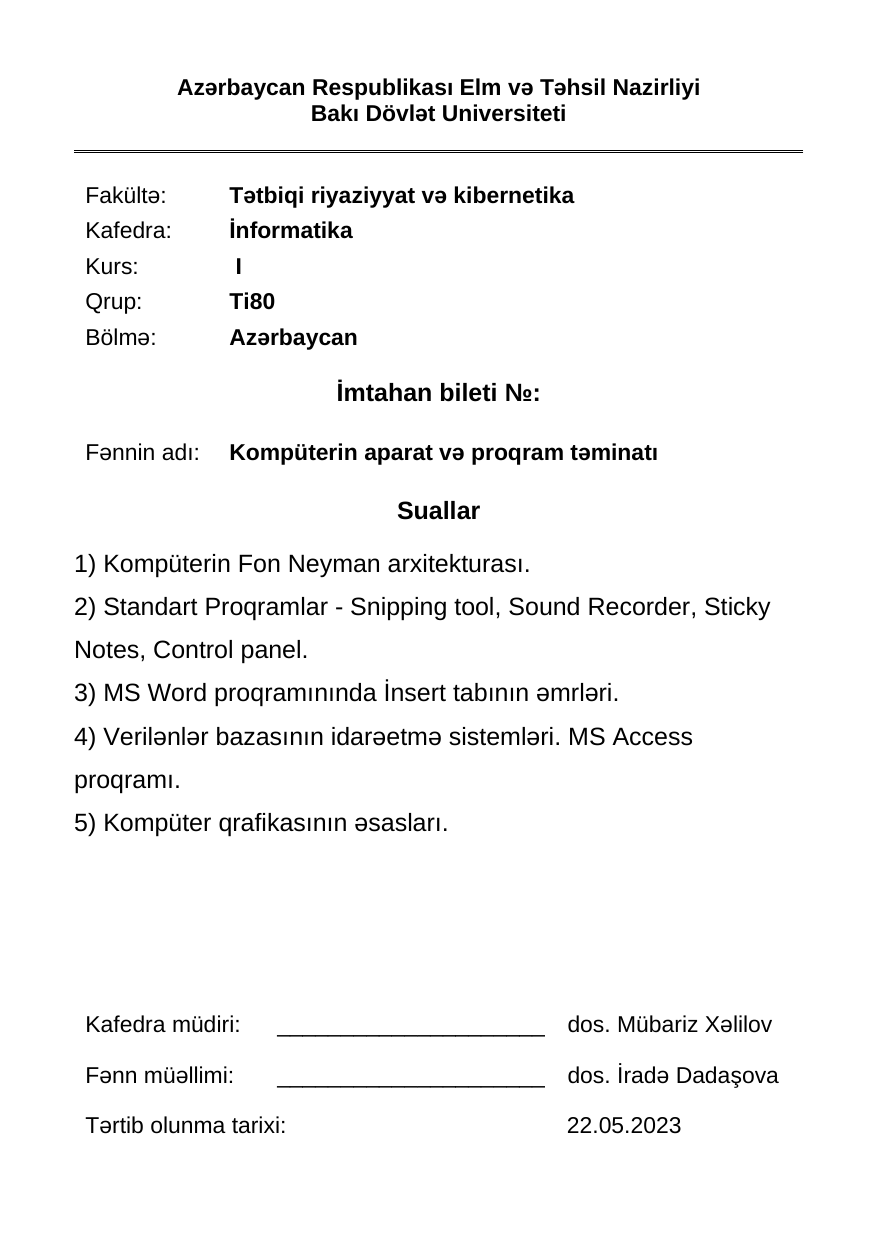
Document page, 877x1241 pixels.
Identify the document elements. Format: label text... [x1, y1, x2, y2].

text 2) Standart Proqramlar - Snipping tool, Sound Recorder, Sticky Notes, Control panel. [74, 592, 803, 664]
text 1) Kompüterin Fon Neyman arxitekturası. [74, 549, 803, 578]
text 4) Verilənlər bazasının idarəetmə sistemləri. MS Access proqramı. [74, 722, 803, 793]
text 5) Kompüter qrafikasının əsasları. [74, 808, 803, 837]
text 3) MS Word proqramınında İnsert tabının əmrləri. [74, 678, 803, 707]
